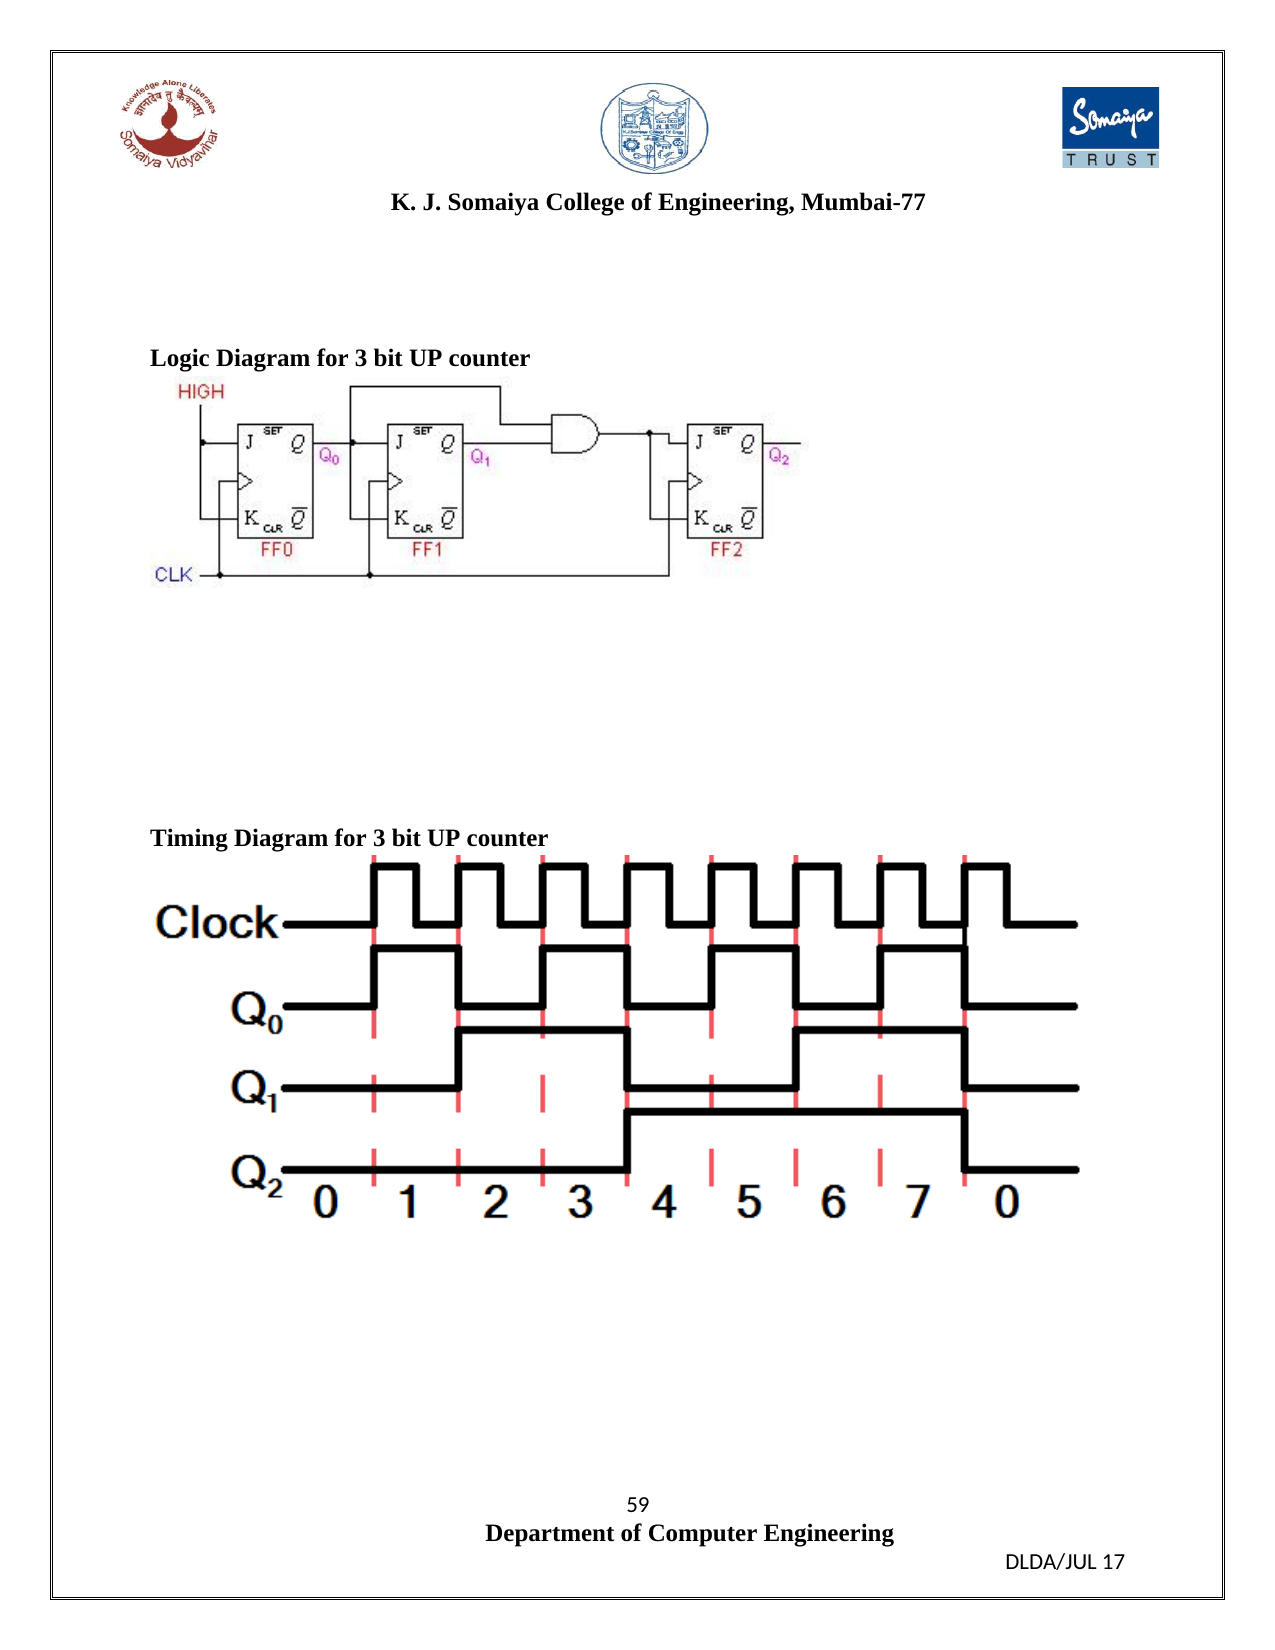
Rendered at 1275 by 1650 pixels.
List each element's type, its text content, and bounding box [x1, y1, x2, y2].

picture [598, 79, 716, 176]
text Logic Diagram for 3 bit UP counter [150, 343, 1125, 372]
picture [150, 376, 809, 588]
picture [1062, 87, 1160, 168]
picture [150, 855, 1086, 1226]
text Timing Diagram for 3 bit UP counter [150, 823, 1125, 852]
picture [120, 80, 218, 168]
